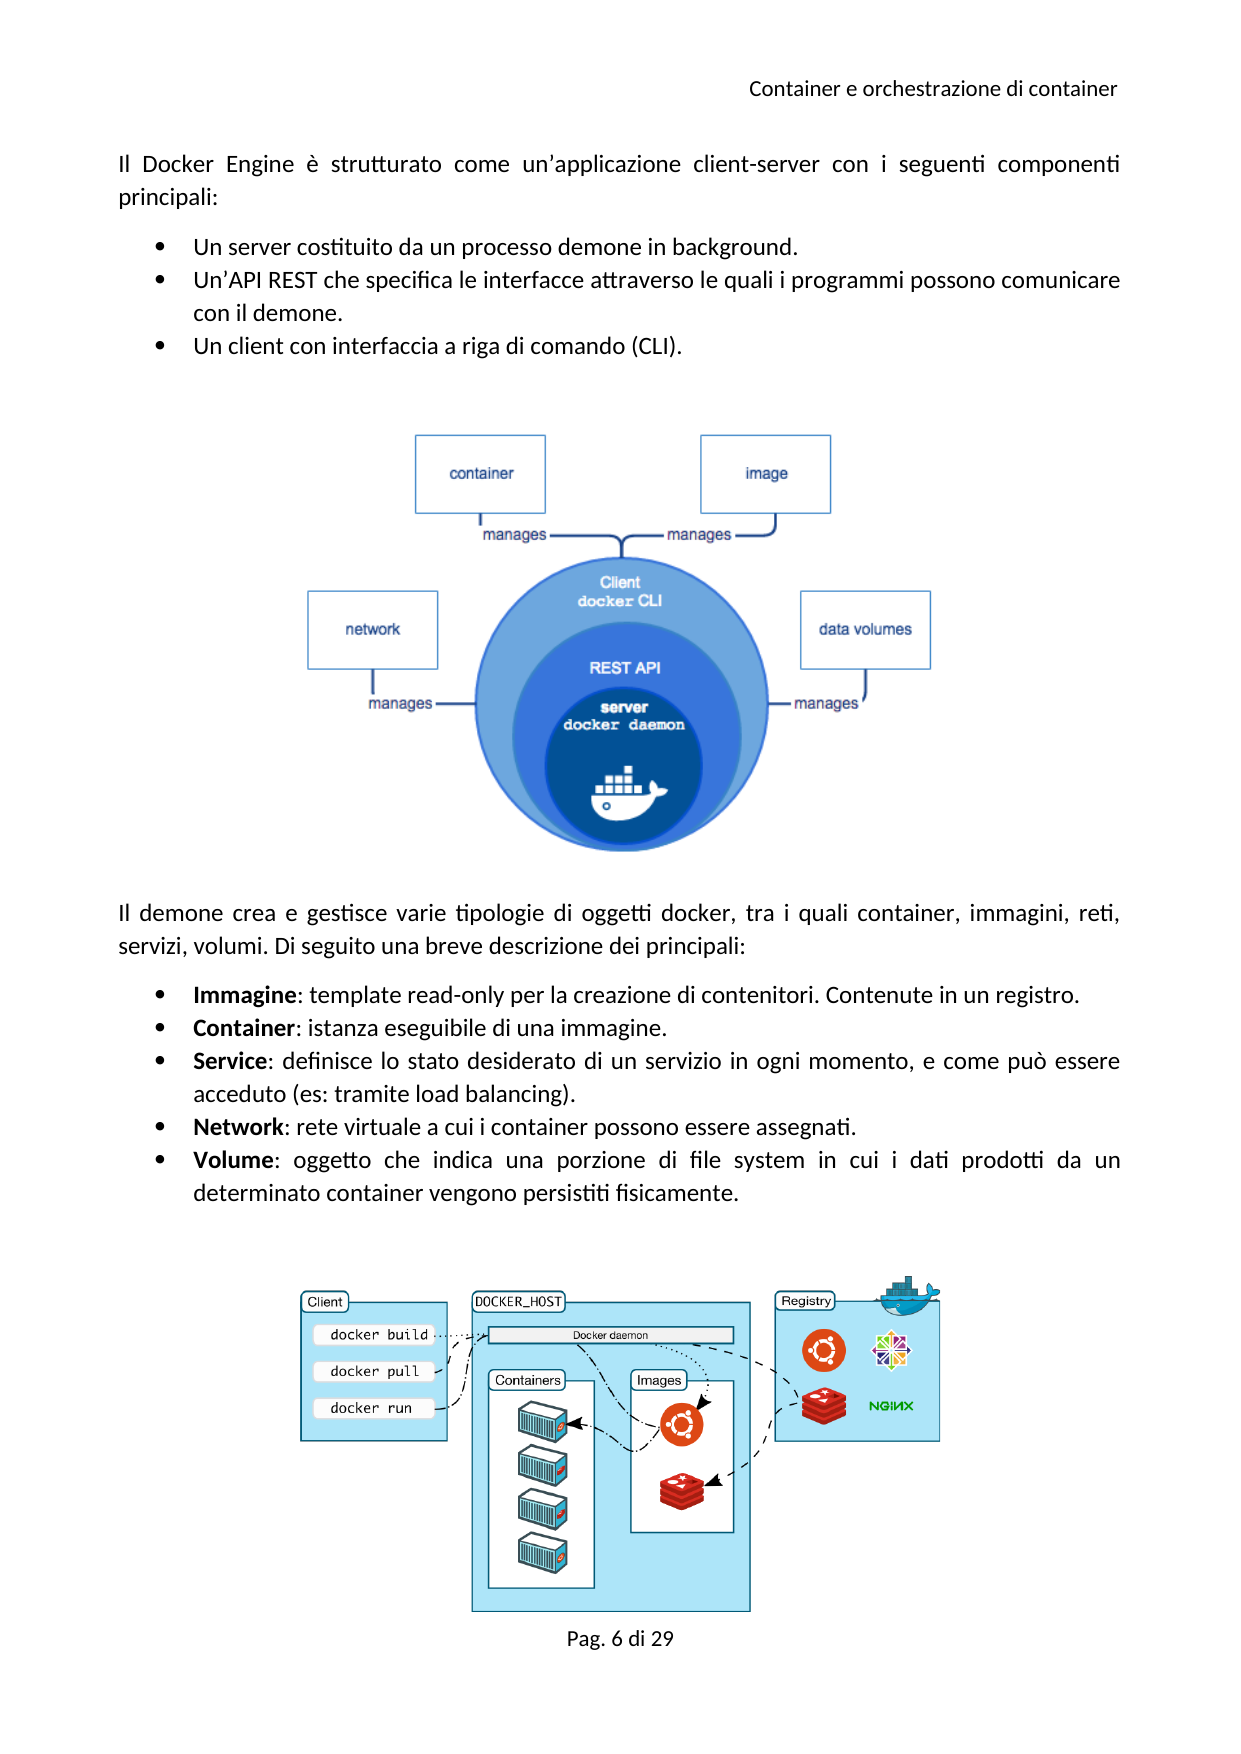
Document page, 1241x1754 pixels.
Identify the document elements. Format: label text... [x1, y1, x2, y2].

text Il demone crea e gestisce varie tipologie di oggetti docker, tra i quali container, immagini, reti, servizi, volumi. Di seguito una breve descrizione dei principali: [118, 897, 1122, 961]
picture [301, 379, 939, 879]
list Un server costituito da un processo demone in background. [156, 231, 1122, 262]
list Volume: oggetto che indica una porzione di file system in cui i dati prodotti da un determinato container vengono persistiti fisicamente. [156, 1144, 1122, 1208]
list Immagine: template read-only per la creazione di contenitori. Contenute in un registro. [156, 979, 1122, 1010]
text Il Docker Engine è strutturato come un’applicazione client-server con i seguenti componenti principali: [118, 149, 1122, 212]
list Network: rete virtuale a cui i container possono essere assegnati. [156, 1111, 1122, 1142]
list Un’API REST che specifica le interfacce attraverso le quali i programmi possono comunicare con il demone. [156, 264, 1122, 327]
list Un client con interfaccia a riga di comando (CLI). [156, 330, 1122, 360]
picture [300, 1276, 941, 1612]
list Container: istanza eseguibile di una immagine. [156, 1012, 1122, 1043]
list Service: definisce lo stato desiderato di un servizio in ogni momento, e come può essere acceduto (es: tramite load balancing). [156, 1045, 1122, 1109]
